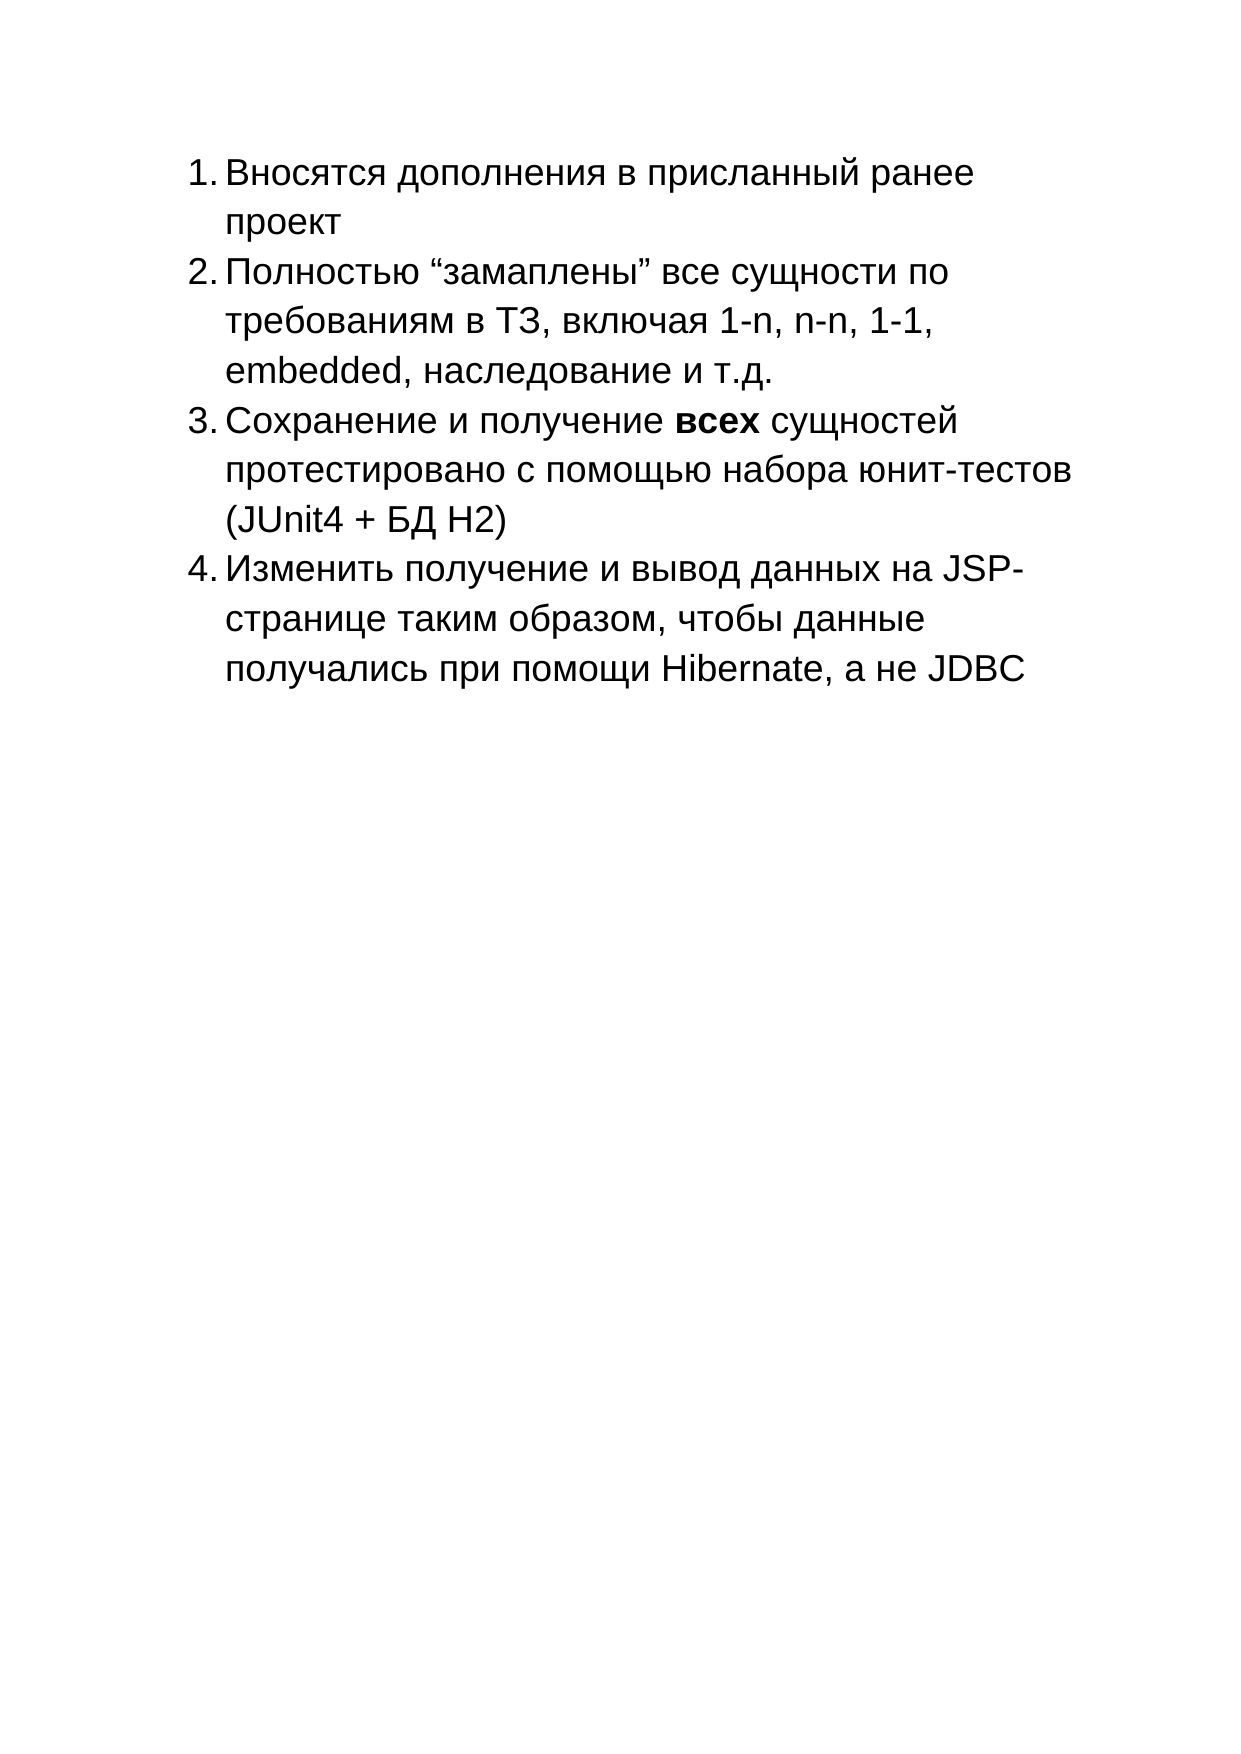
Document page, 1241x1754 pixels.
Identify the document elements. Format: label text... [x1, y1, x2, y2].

list Полностью “замаплены” все сущности по требованиям в ТЗ, включая 1-n, n-n, 1-1, embedded, наследование и т.д. [187, 249, 1090, 391]
list Вносятся дополнения в присланный ранее проект [187, 150, 1090, 243]
list Изменить получение и вывод данных на JSP-странице таким образом, чтобы данные получались при помощи Hibernate, а не JDBC [187, 547, 1090, 689]
list Сохранение и получение всех сущностей протестировано с помощью набора юнит-тестов (JUnit4 + БД H2) [187, 398, 1090, 540]
